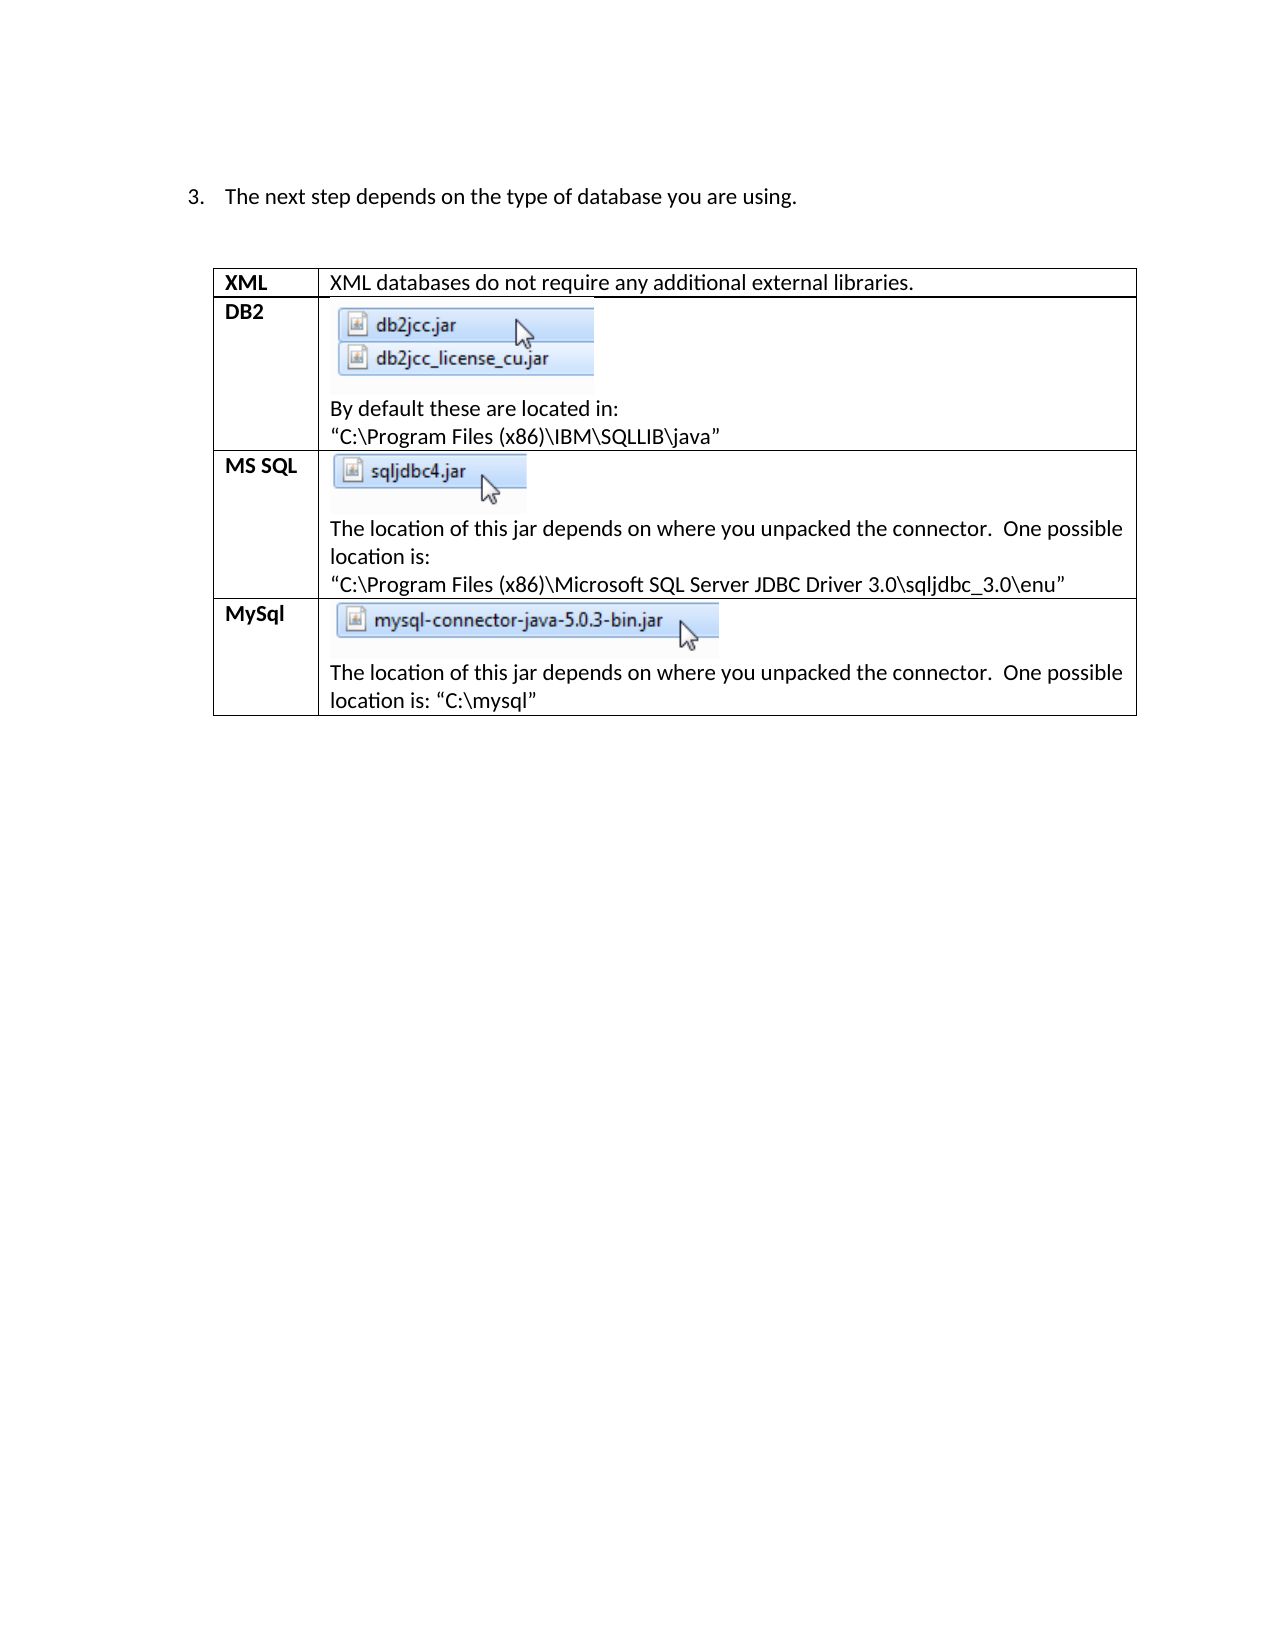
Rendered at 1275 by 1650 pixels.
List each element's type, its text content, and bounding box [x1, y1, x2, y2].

table_cell The location of this jar depends on where you unpacked the connector. One possible location is: “C:\Program Files (x86)\Microsoft SQL Server JDBC Driver 3.0\sqljdbc_3.0\enu” [319, 451, 1136, 598]
picture [330, 451, 527, 514]
table_cell MS SQL [214, 451, 318, 598]
table_header XML [214, 269, 318, 296]
table_header XML databases do not require any additional external libraries. [319, 269, 1136, 296]
table_cell DB2 [214, 298, 318, 450]
picture [330, 297, 594, 395]
table_cell By default these are located in: “C:\Program Files (x86)\IBM\SQLLIB\java” [319, 298, 1136, 450]
table_cell The location of this jar depends on where you unpacked the connector. One possible location is: “C:\mysql” [319, 599, 1136, 714]
table_cell MySql [214, 599, 318, 714]
list The next step depends on the type of database you are using. [187, 182, 1125, 242]
picture [330, 599, 719, 659]
